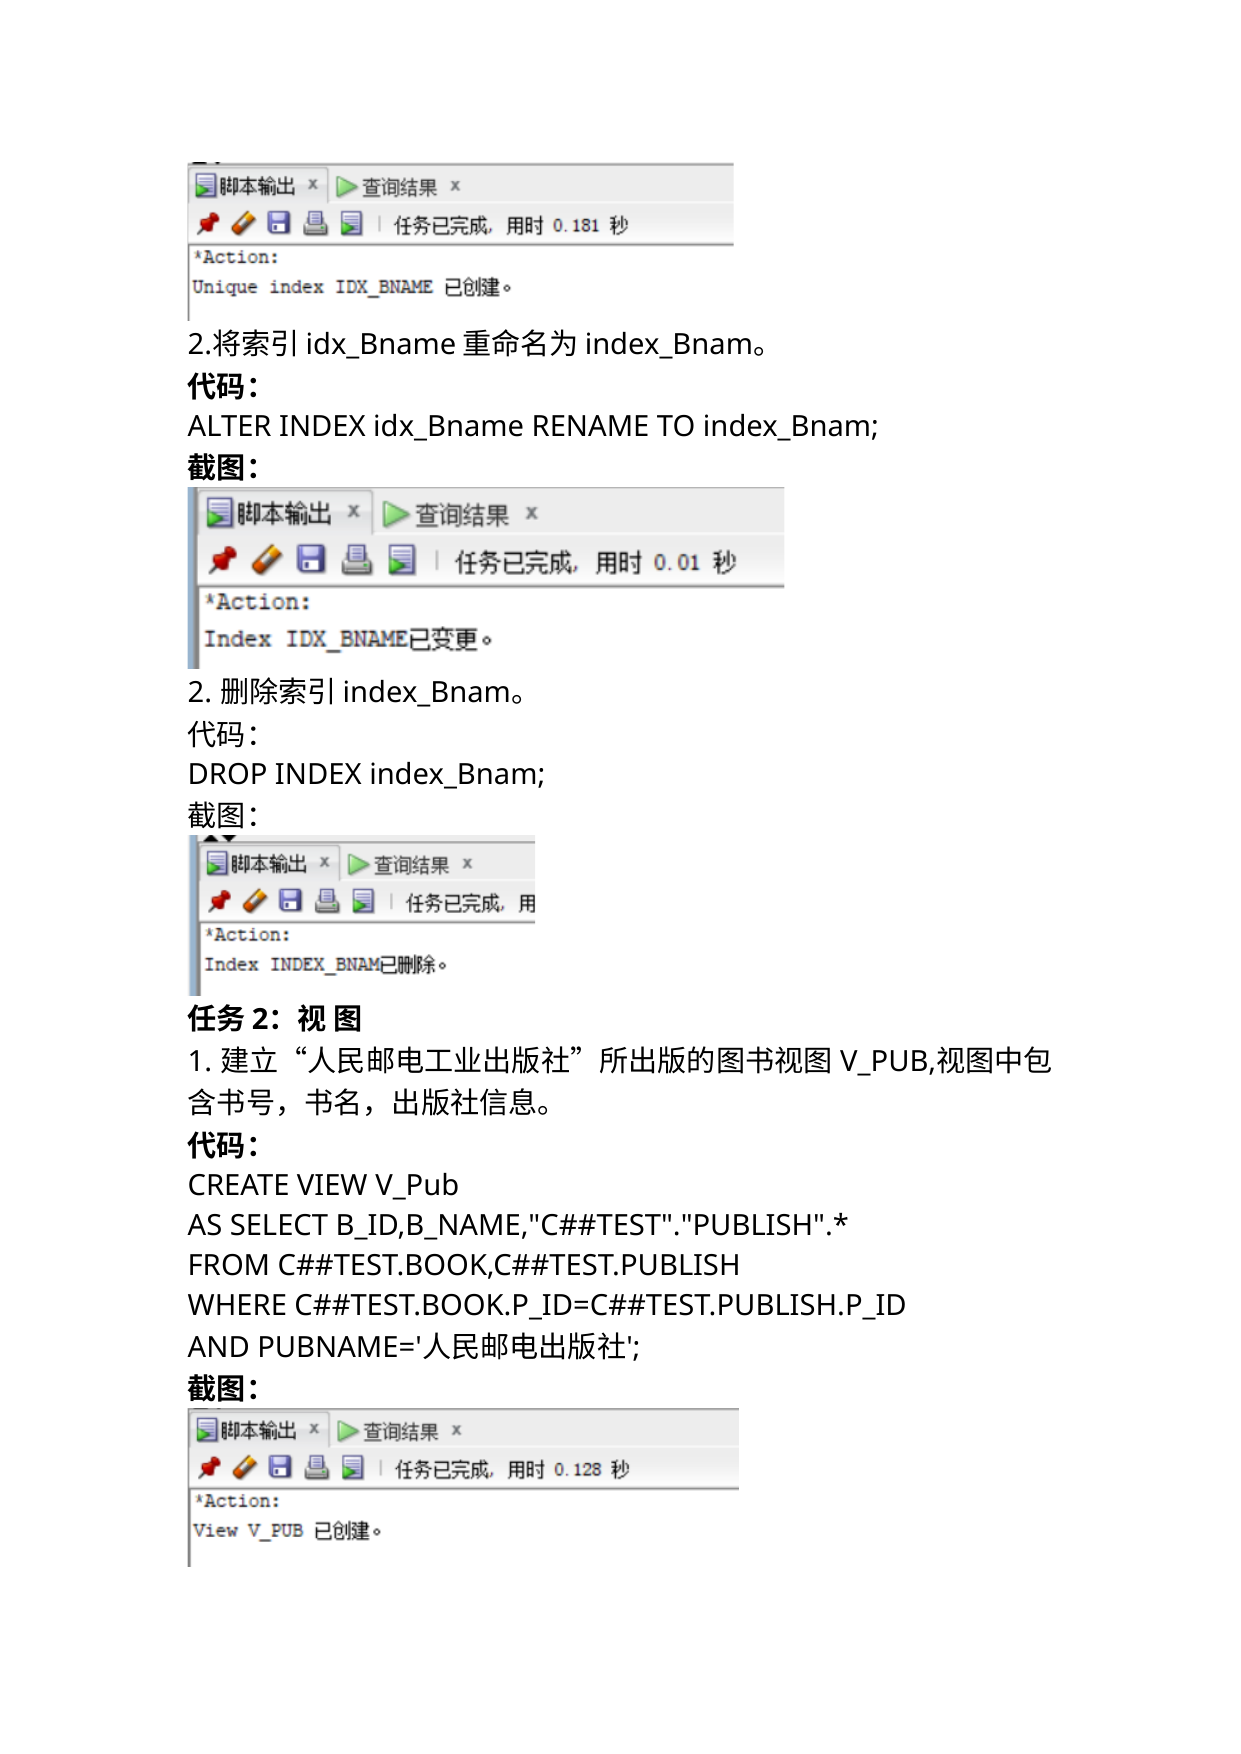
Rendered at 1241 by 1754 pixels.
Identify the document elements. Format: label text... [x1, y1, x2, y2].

picture [187, 487, 785, 669]
picture [187, 1408, 739, 1567]
text 截图： [187, 1366, 1053, 1408]
text 代码： [187, 363, 1053, 405]
text DROP INDEX index_Bnam; [187, 753, 1053, 793]
text 代码： [187, 711, 1053, 753]
text 任务2：视 图 [187, 995, 1053, 1038]
list 删除索引index_Bnam。 [187, 669, 1053, 711]
text FROM C##TEST.BOOK,C##TEST.PUBLISH [187, 1244, 1053, 1284]
text AND PUBNAME='人民邮电出版社'; [187, 1323, 1053, 1366]
text ALTER INDEX idx_Bname RENAME TO index_Bnam; [187, 405, 1053, 445]
list 建立“人民邮电工业出版社”所出版的图书视图V_PUB,视图中包含书号，书名，出版社信息。 [187, 1038, 1053, 1122]
text WHERE C##TEST.BOOK.P_ID=C##TEST.PUBLISH.P_ID [187, 1284, 1053, 1323]
picture [187, 162, 734, 321]
text AS SELECT B_ID,B_NAME,"C##TEST"."PUBLISH".* [187, 1204, 1053, 1244]
text 代码： [187, 1122, 1053, 1165]
picture [187, 835, 536, 996]
text 截图： [187, 793, 1053, 835]
text 截图： [187, 445, 1053, 487]
text CREATE VIEW V_Pub [187, 1165, 1053, 1204]
